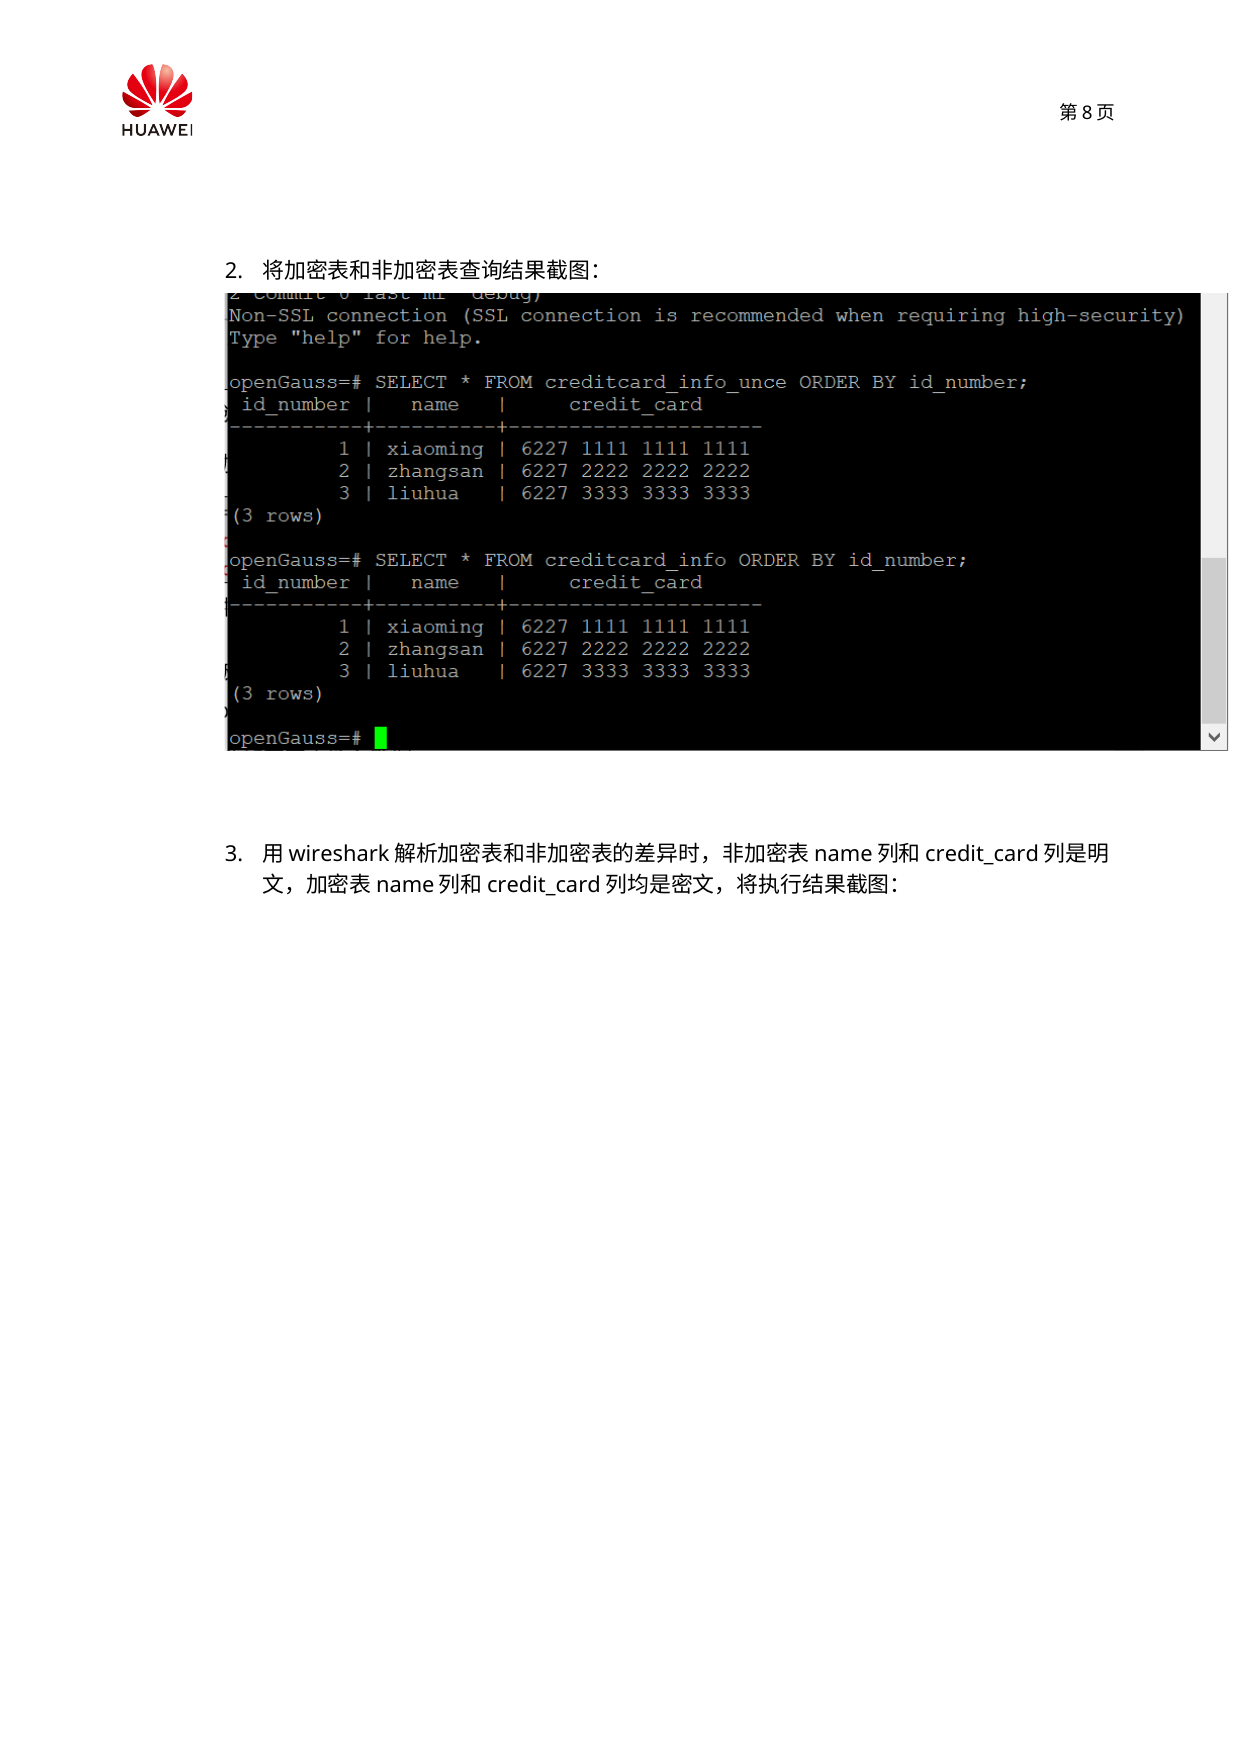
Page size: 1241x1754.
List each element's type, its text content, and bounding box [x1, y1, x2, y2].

list 用wireshark解析加密表和非加密表的差异时，非加密表name列和credit_card列是明文，加密表name列和credit_card列均是密文，将执行结果截图： [224, 836, 1122, 899]
list 将加密表和非加密表查询结果截图： [224, 253, 1122, 285]
picture [224, 293, 1229, 751]
picture [122, 64, 193, 136]
